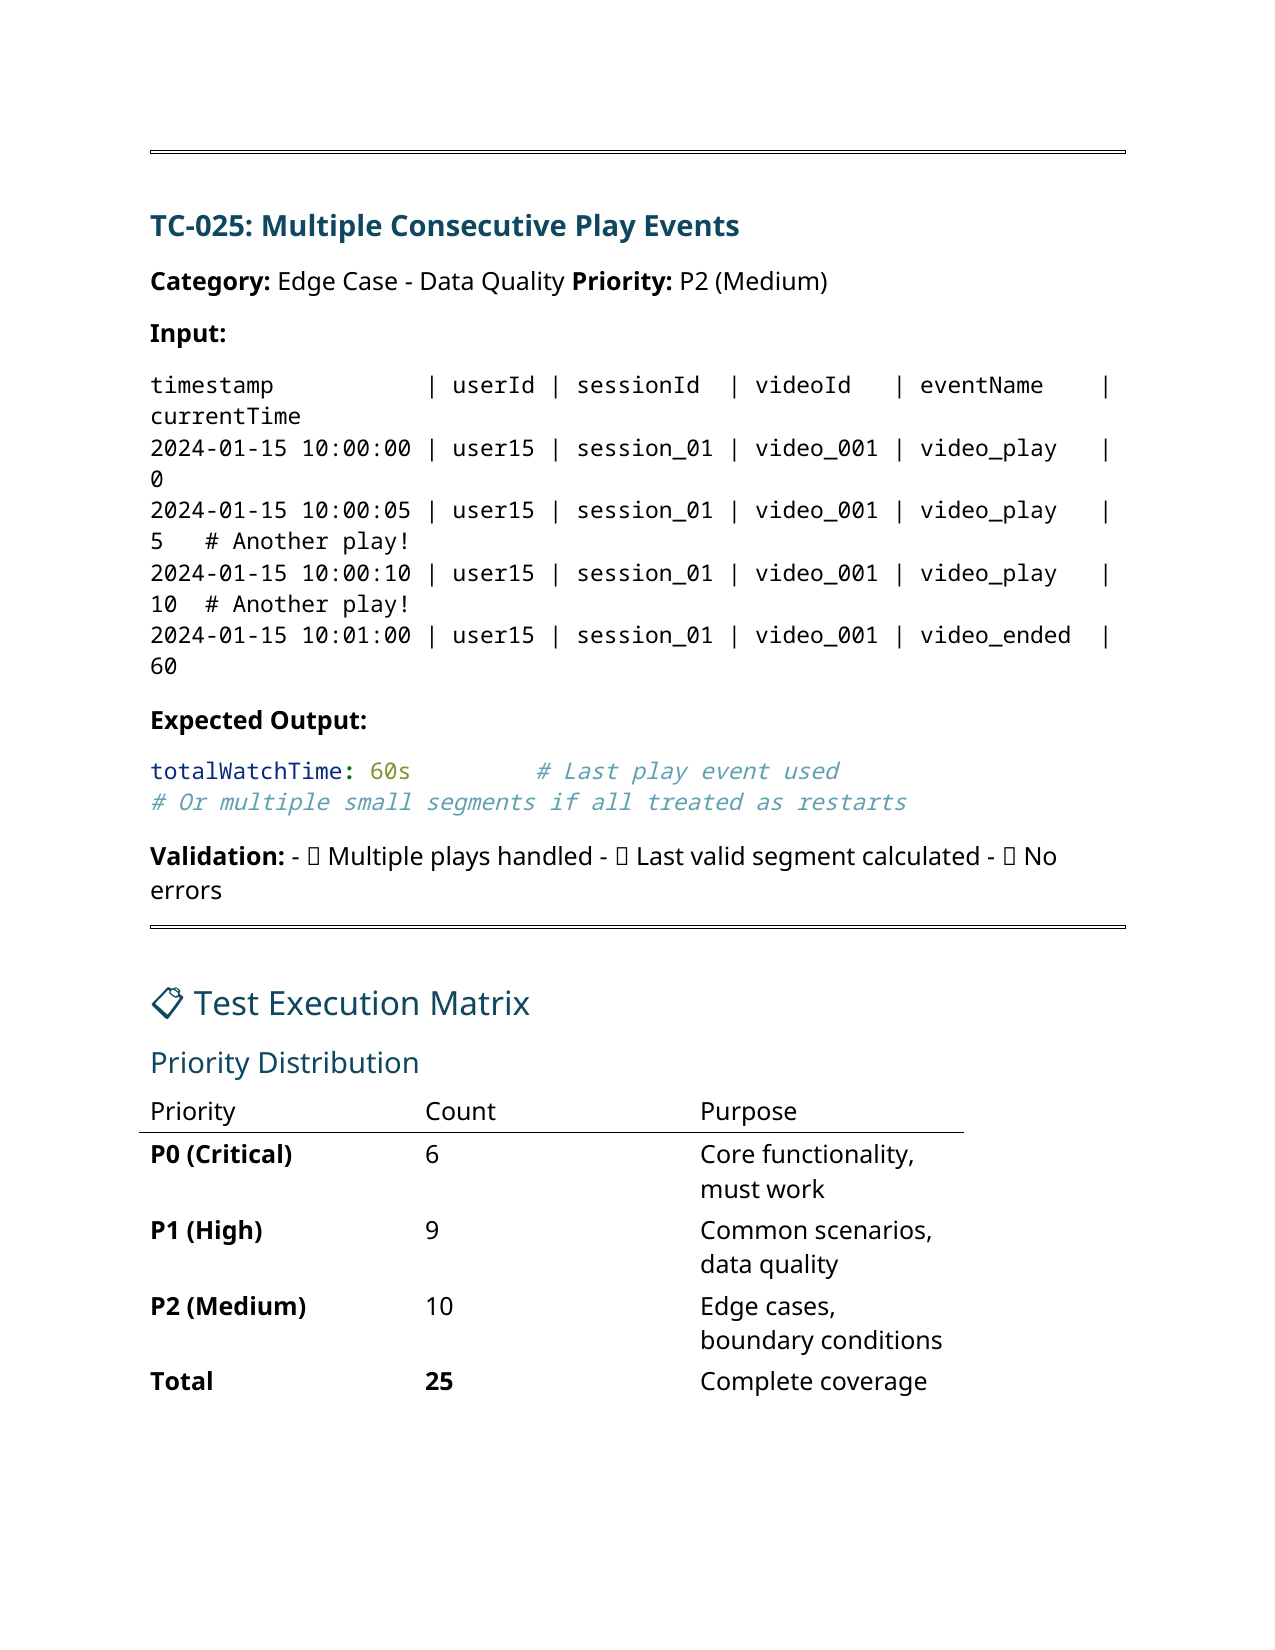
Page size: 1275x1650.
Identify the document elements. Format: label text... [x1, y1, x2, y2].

table_cell Total [139, 1360, 414, 1402]
table_cell P0 (Critical) [139, 1133, 414, 1209]
subtitle Priority Distribution [150, 1042, 1125, 1082]
table_cell Edge cases, boundary conditions [689, 1285, 964, 1360]
table_header Priority [139, 1090, 414, 1132]
text totalWatchTime: 60s # Last play event used # Or multiple small segments if all treated as restarts [150, 755, 1125, 818]
table_cell Core functionality, must work [689, 1133, 964, 1209]
table_cell 25 [414, 1360, 689, 1402]
table_cell P1 (High) [139, 1209, 414, 1285]
text timestamp | userId | sessionId | videoId | eventName | currentTime 2024-01-15 10:00:00 | user15 | session_01 | video_001 | video_play | 0 2024-01-15 10:00:05 | user15 | session_01 | video_001 | video_play | 5 # Another play! 2024-01-15 10:00:10 | user15 | session_01 | video_001 | video_play | 10 # Another play! 2024-01-15 10:01:00 | user15 | session_01 | video_001 | video_ended | 60 [150, 369, 1125, 681]
subtitle 📋 Test Execution Matrix [150, 980, 1125, 1026]
table_cell Complete coverage [689, 1360, 964, 1402]
text Expected Output: [150, 702, 1125, 736]
table_cell 6 [414, 1133, 689, 1209]
table_header Count [414, 1090, 689, 1132]
table_cell P2 (Medium) [139, 1285, 414, 1360]
text Category: Edge Case - Data Quality Priority: P2 (Medium) [150, 263, 1125, 297]
text Input: [150, 316, 1125, 350]
table_cell 10 [414, 1285, 689, 1360]
subtitle TC-025: Multiple Consecutive Play Events [150, 205, 1125, 244]
table_header Purpose [689, 1090, 964, 1132]
table_cell Common scenarios, data quality [689, 1209, 964, 1285]
table_cell 9 [414, 1209, 689, 1285]
text Validation: - ✅ Multiple plays handled - ✅ Last valid segment calculated - ✅ No errors [150, 838, 1125, 907]
